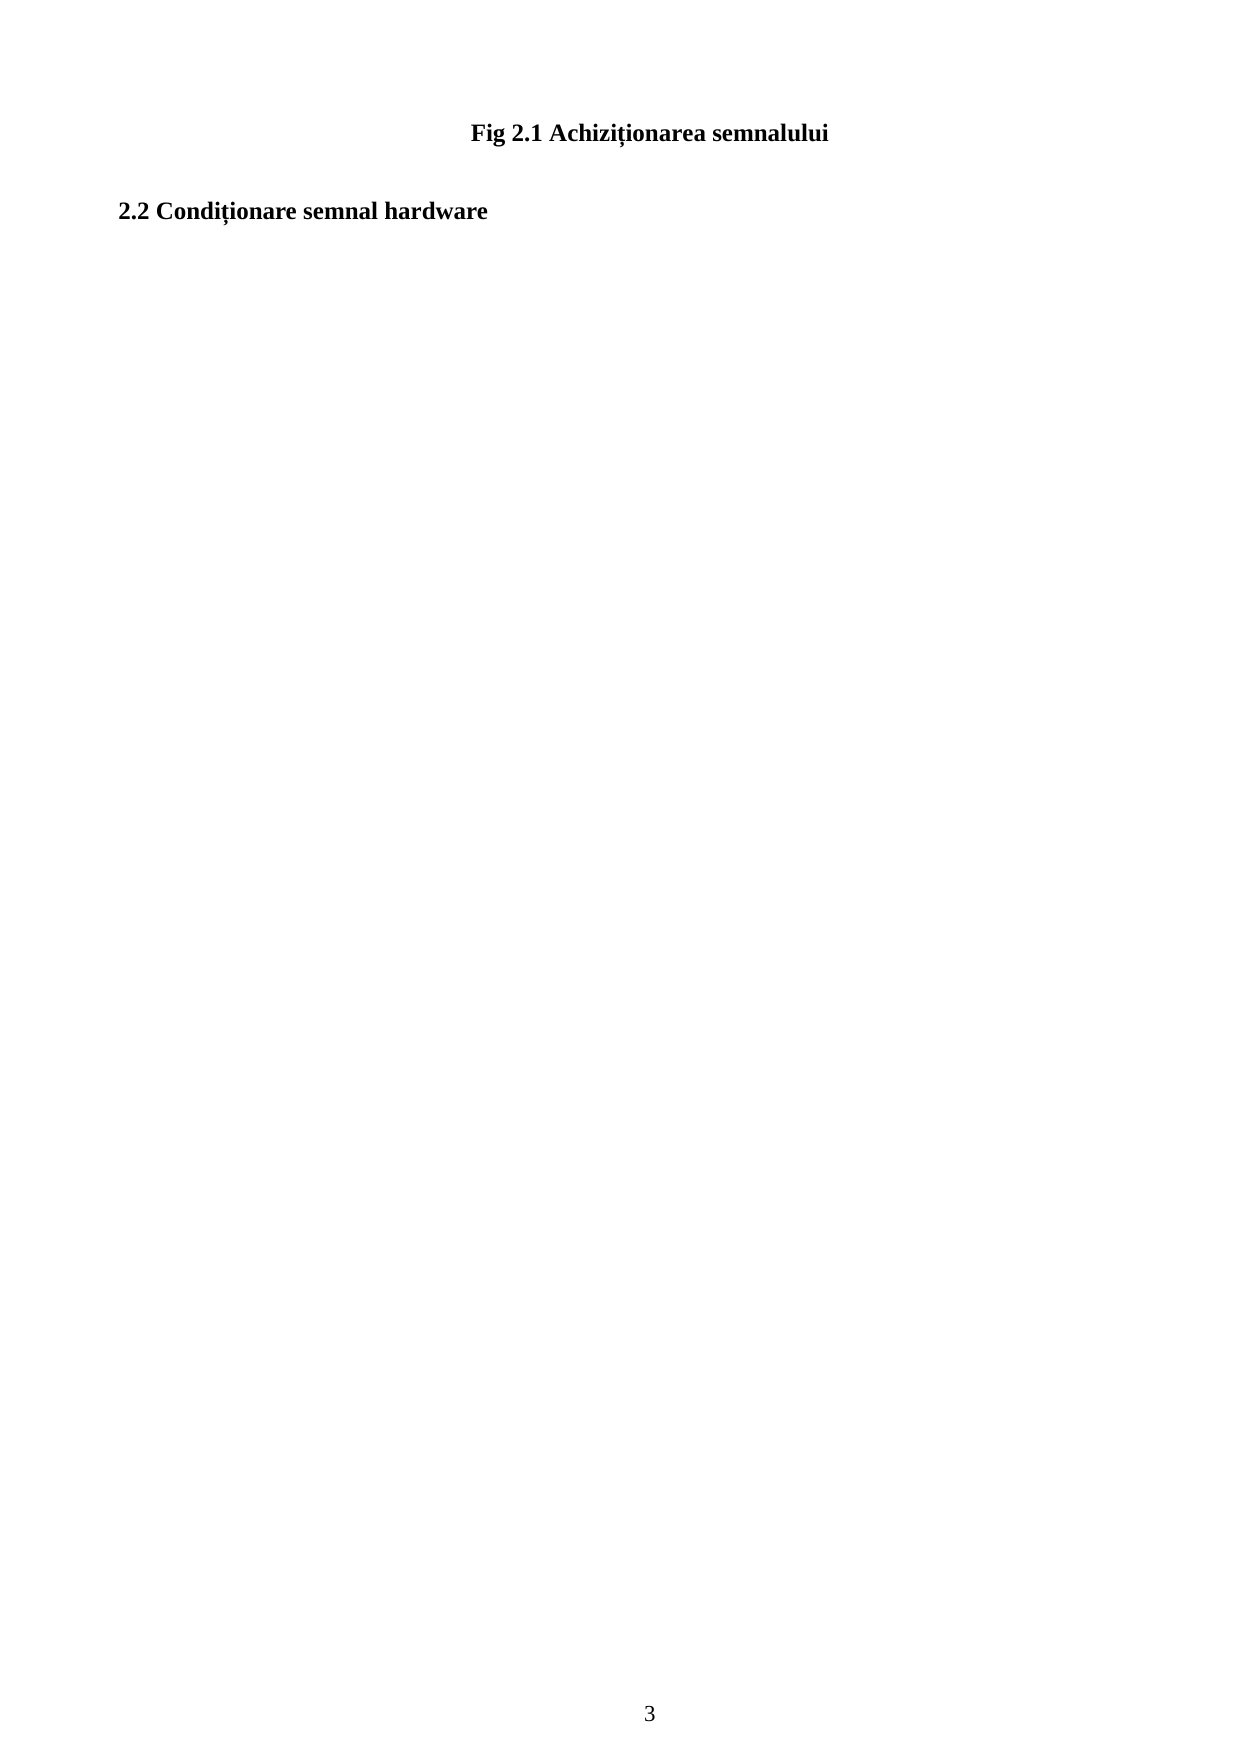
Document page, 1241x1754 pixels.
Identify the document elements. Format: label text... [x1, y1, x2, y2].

subtitle 2.2 Condiționare semnal hardware [118, 196, 1181, 225]
text Fig 2.1 Achiziționarea semnalului [118, 118, 1181, 147]
